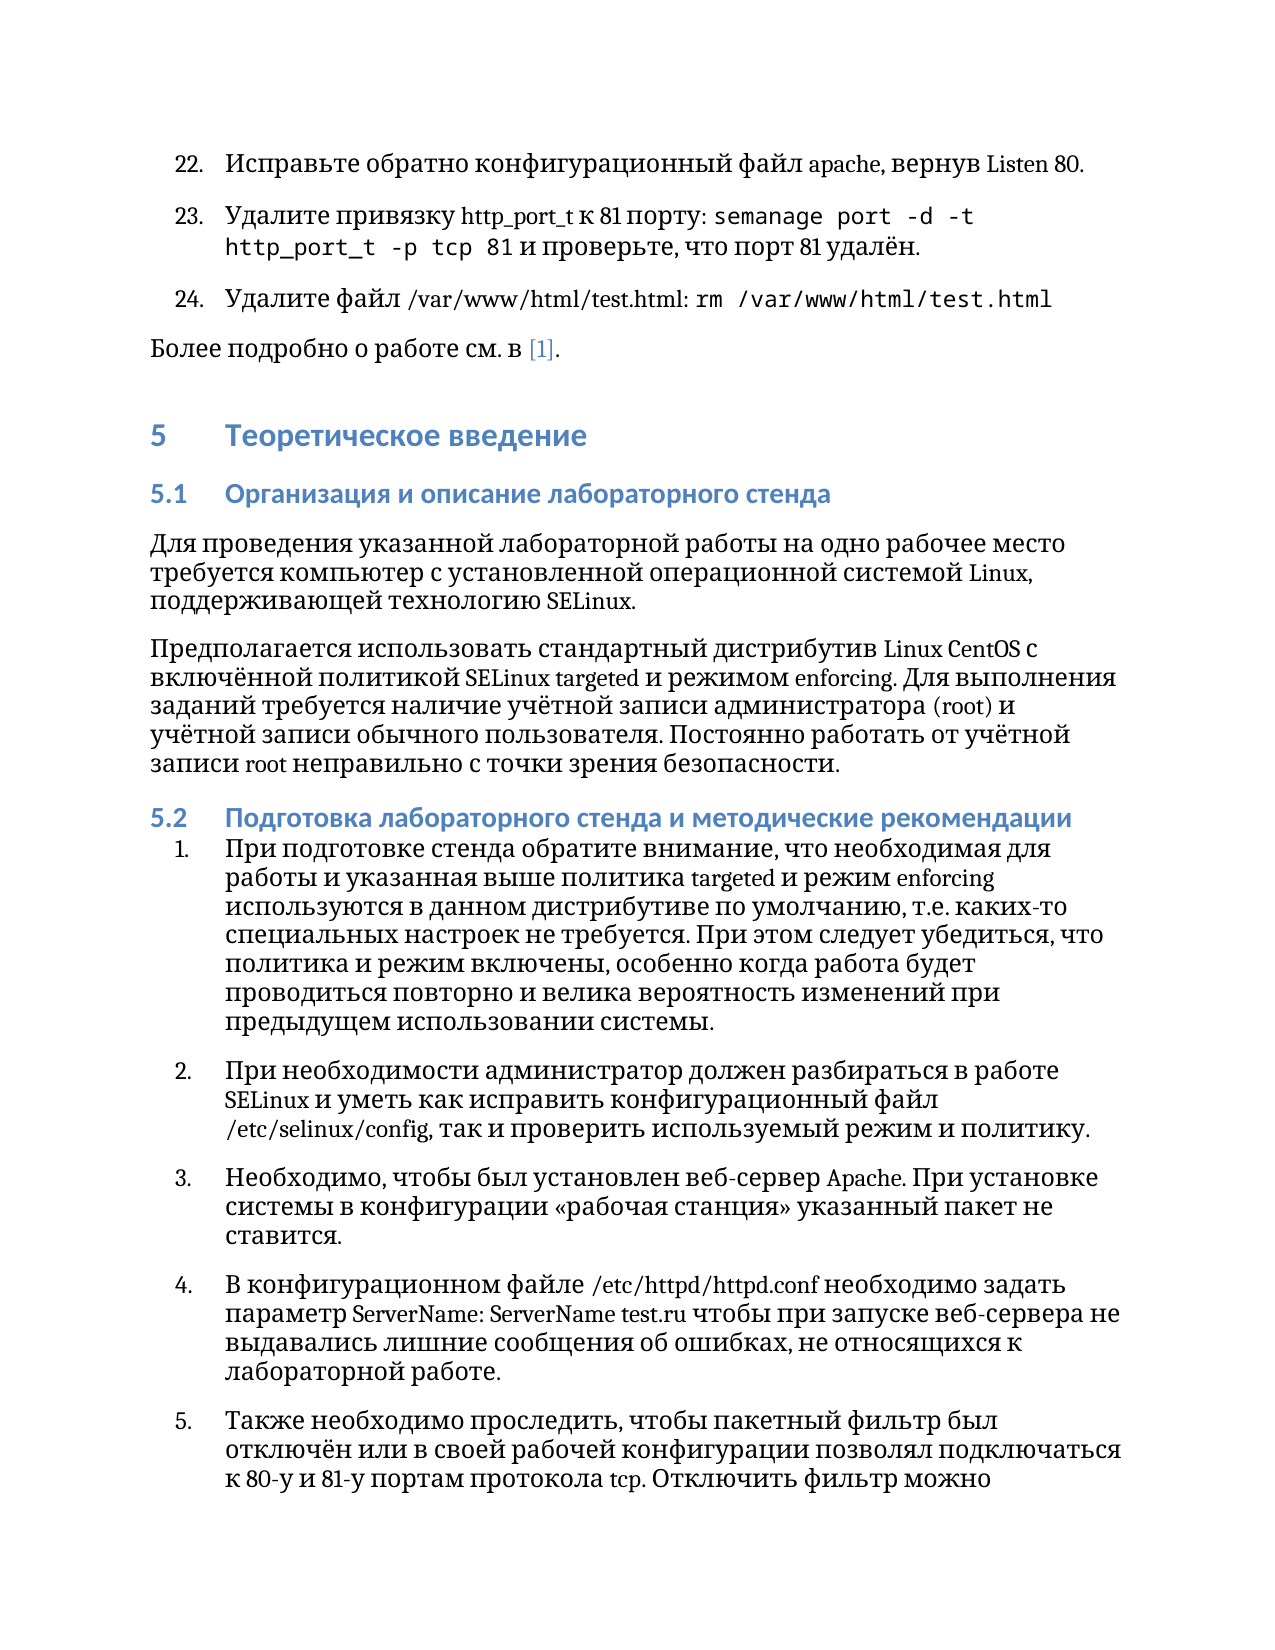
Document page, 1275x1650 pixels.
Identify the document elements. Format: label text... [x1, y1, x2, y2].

text Предполагается использовать стандартный дистрибутив Linux CentOS с включённой политикой SELinux targeted и режимом enforcing. Для выполнения заданий требуется наличие учётной записи администратора (root) и учётной записи обычного пользователя. Постоянно работать от учётной записи root неправильно с точки зрения безопасности. [150, 635, 1125, 778]
list Исправьте обратно конфигурационный файл apache, вернув Listen 80. [175, 150, 1125, 179]
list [175, 1407, 1125, 1493]
text Для проведения указанной лабораторной работы на одно рабочее место требуется компьютер с установленной операционной системой Linux, поддерживающей технологию SELinux. [150, 530, 1125, 616]
list При подготовке стенда обратите внимание, что необходимая для работы и указанная выше политика targeted и режим enforcing используются в данном дистрибутиве по умолчанию, т.е. каких-то специальных настроек не требуется. При этом следует убедиться, что политика и режим включены, особенно когда работа будет проводиться повторно и велика вероятность изменений при предыдущем использовании системы. [175, 835, 1125, 1036]
subtitle 5.1 Организация и описание лабораторного стенда [150, 475, 1125, 511]
text Более подробно о работе см. в [1]. [150, 335, 1125, 364]
list Удалите файл /var/www/html/test.html: rm /var/www/html/test.html [175, 283, 1125, 314]
list Необходимо, чтобы был установлен веб-сервер Apache. При установке системы в конфигурации «рабочая станция» указанный пакет не ставится. [175, 1164, 1125, 1250]
subtitle 5.2 Подготовка лабораторного стенда и методические рекомендации [150, 799, 1125, 835]
list В конфигурационном файле /etc/httpd/httpd.conf необходимо задать параметр ServerName: ServerName test.ru чтобы при запуске веб-сервера не выдавались лишние сообщения об ошибках, не относящихся к лабораторной работе. [175, 1271, 1125, 1386]
list При необходимости администратор должен разбираться в работе SELinux и уметь как исправить конфигурационный файл /etc/selinux/config, так и проверить используемый режим и политику. [175, 1057, 1125, 1143]
subtitle 5 Теоретическое введение [150, 414, 1125, 454]
list Удалите привязку http_port_t к 81 порту: semanage port -d -t http_port_t -p tcp 81 и проверьте, что порт 81 удалён. [175, 199, 1125, 262]
